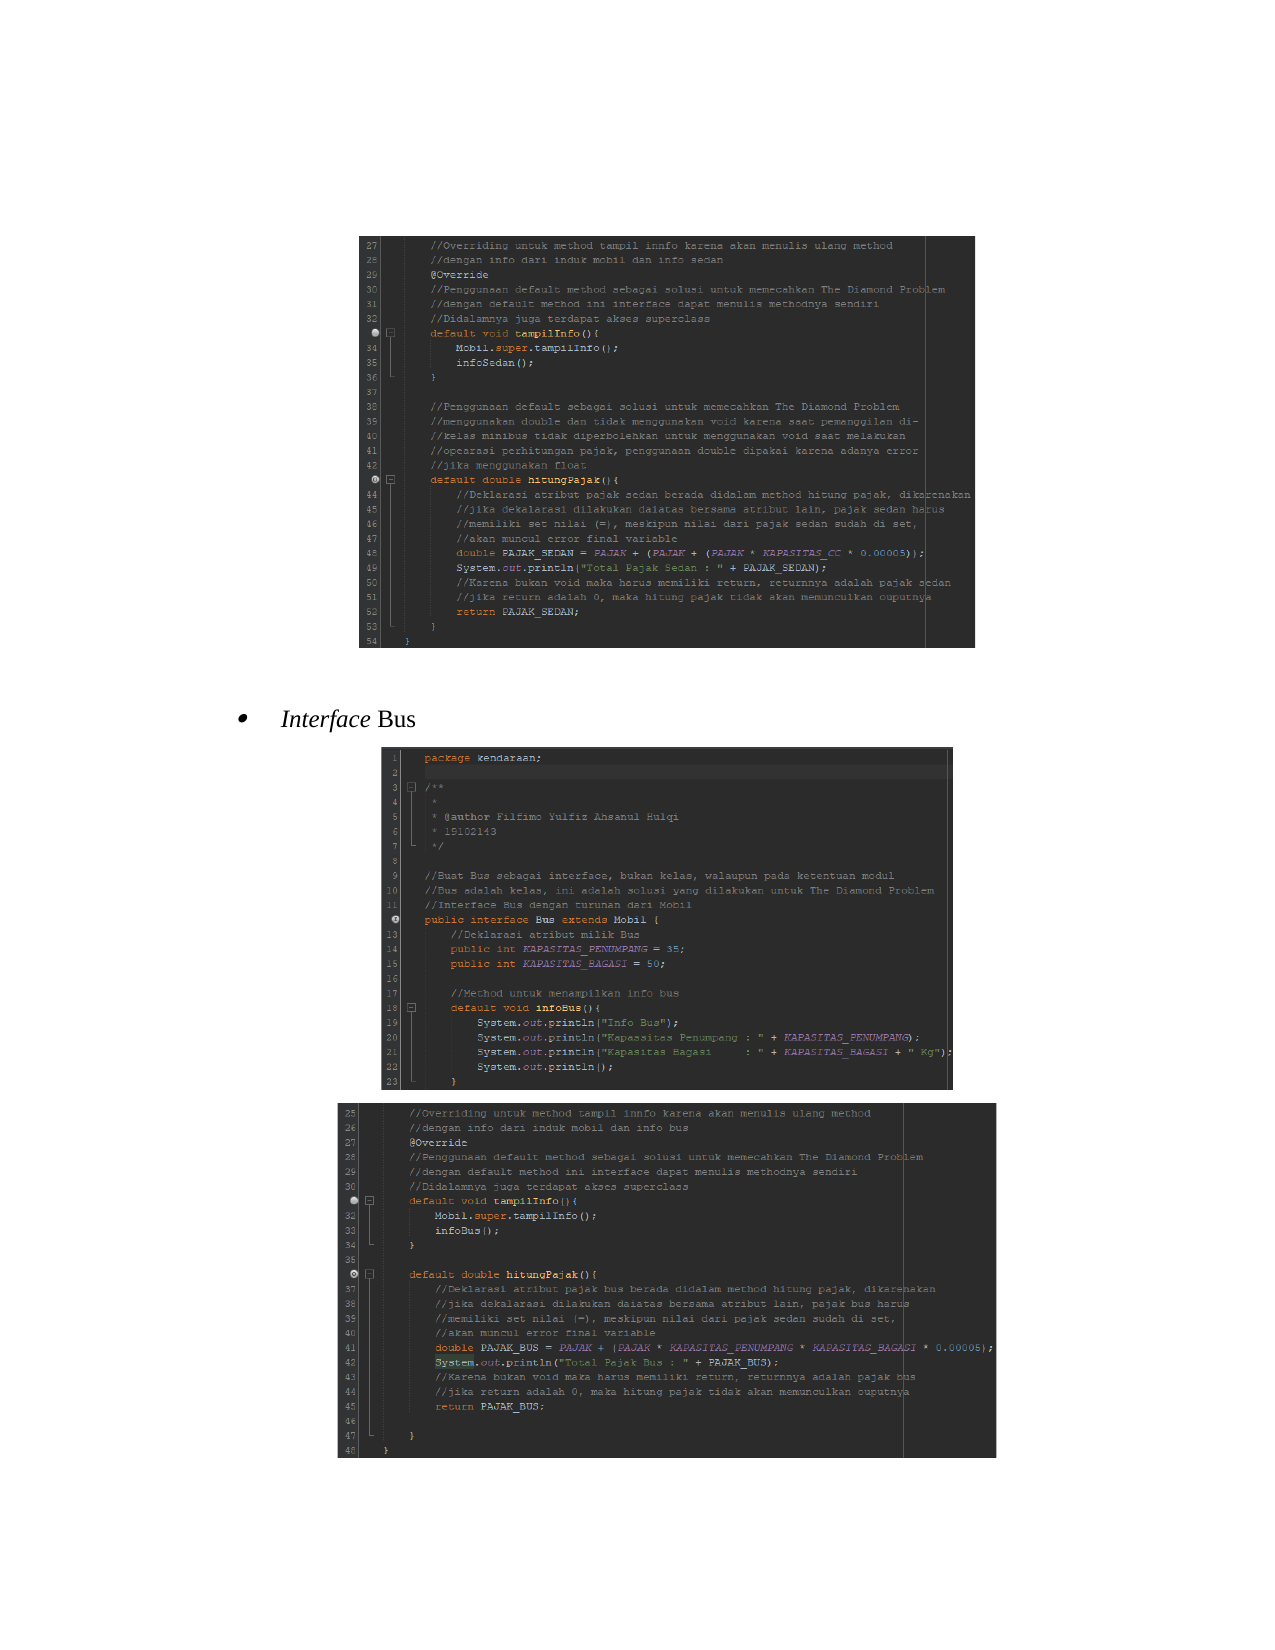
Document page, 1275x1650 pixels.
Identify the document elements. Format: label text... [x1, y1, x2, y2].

list Interface Bus [236, 704, 1098, 733]
picture [337, 1103, 997, 1458]
picture [381, 747, 953, 1090]
picture [359, 236, 976, 648]
